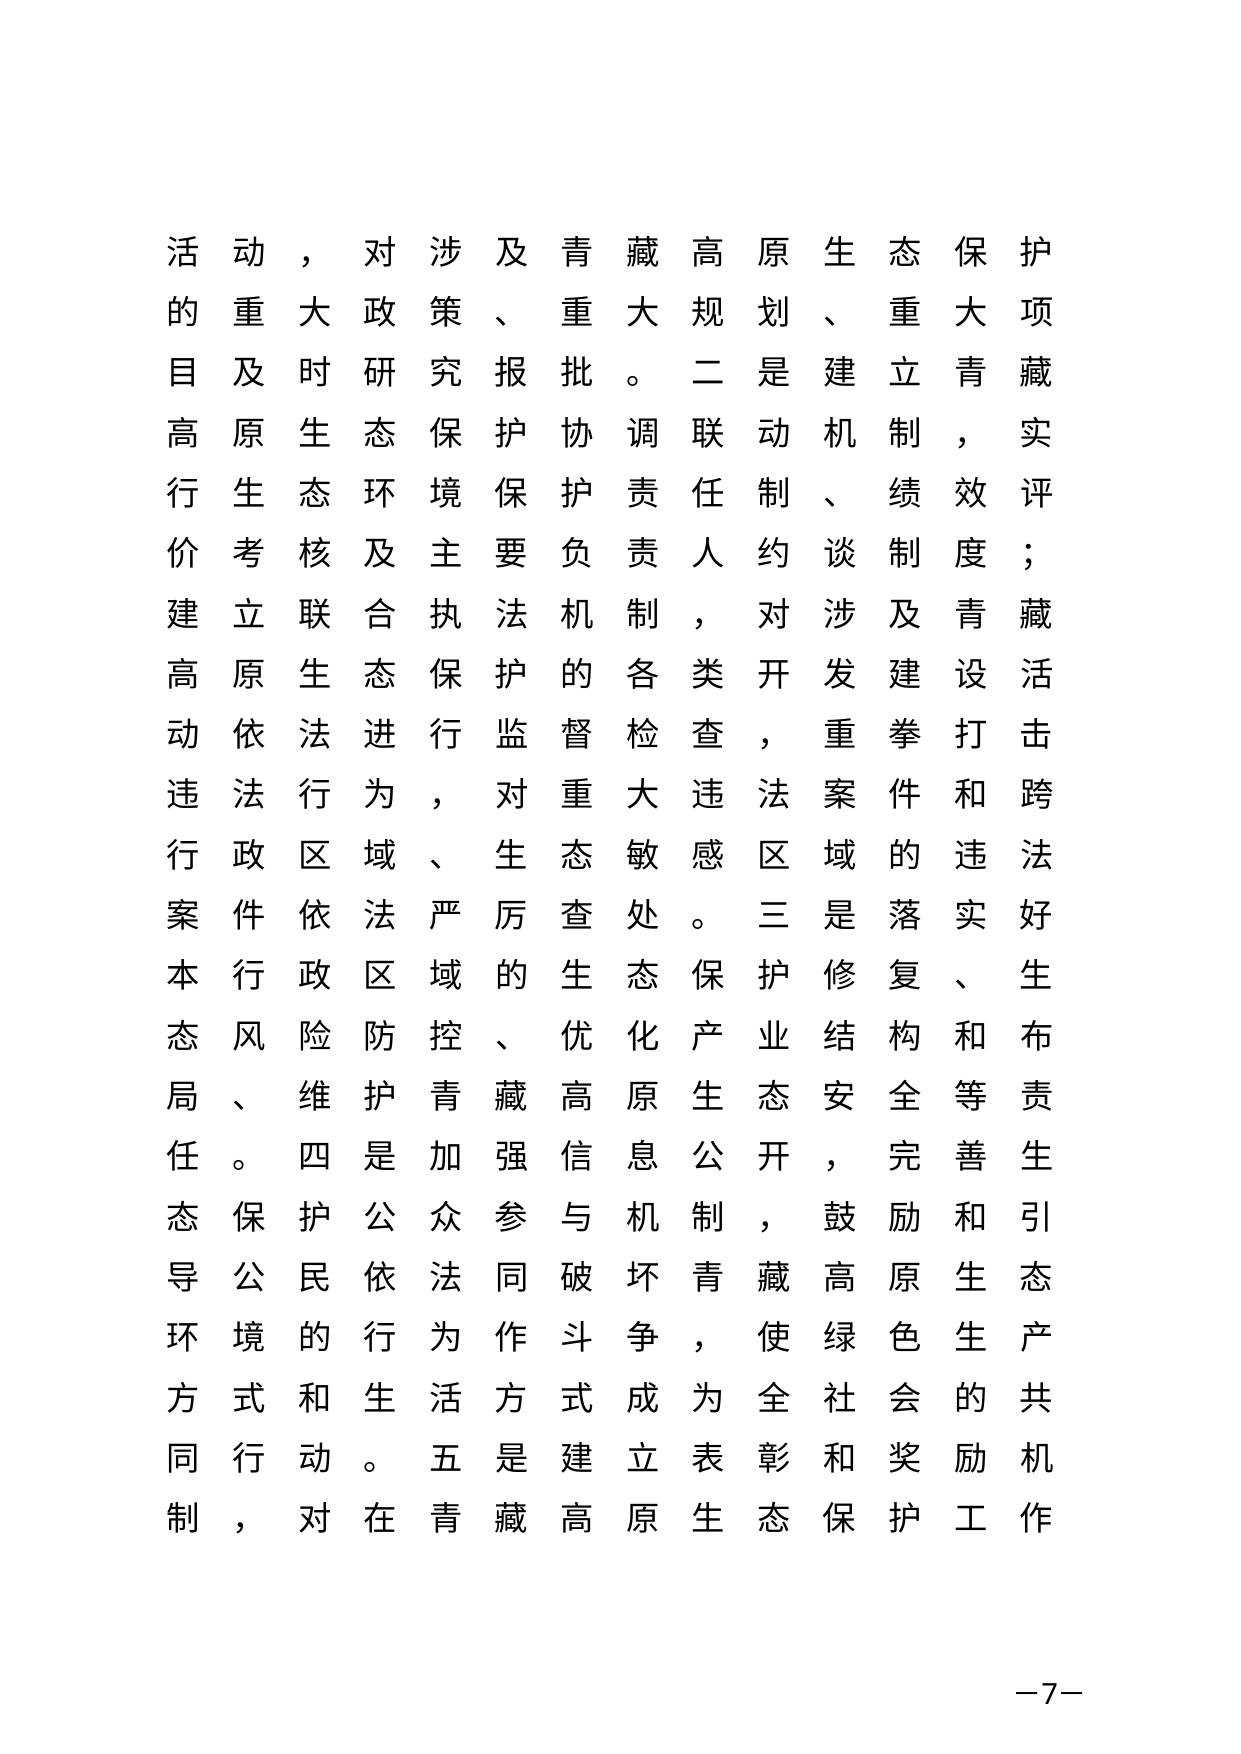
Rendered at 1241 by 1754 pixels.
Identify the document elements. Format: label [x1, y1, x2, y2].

text [167, 219, 1085, 1546]
